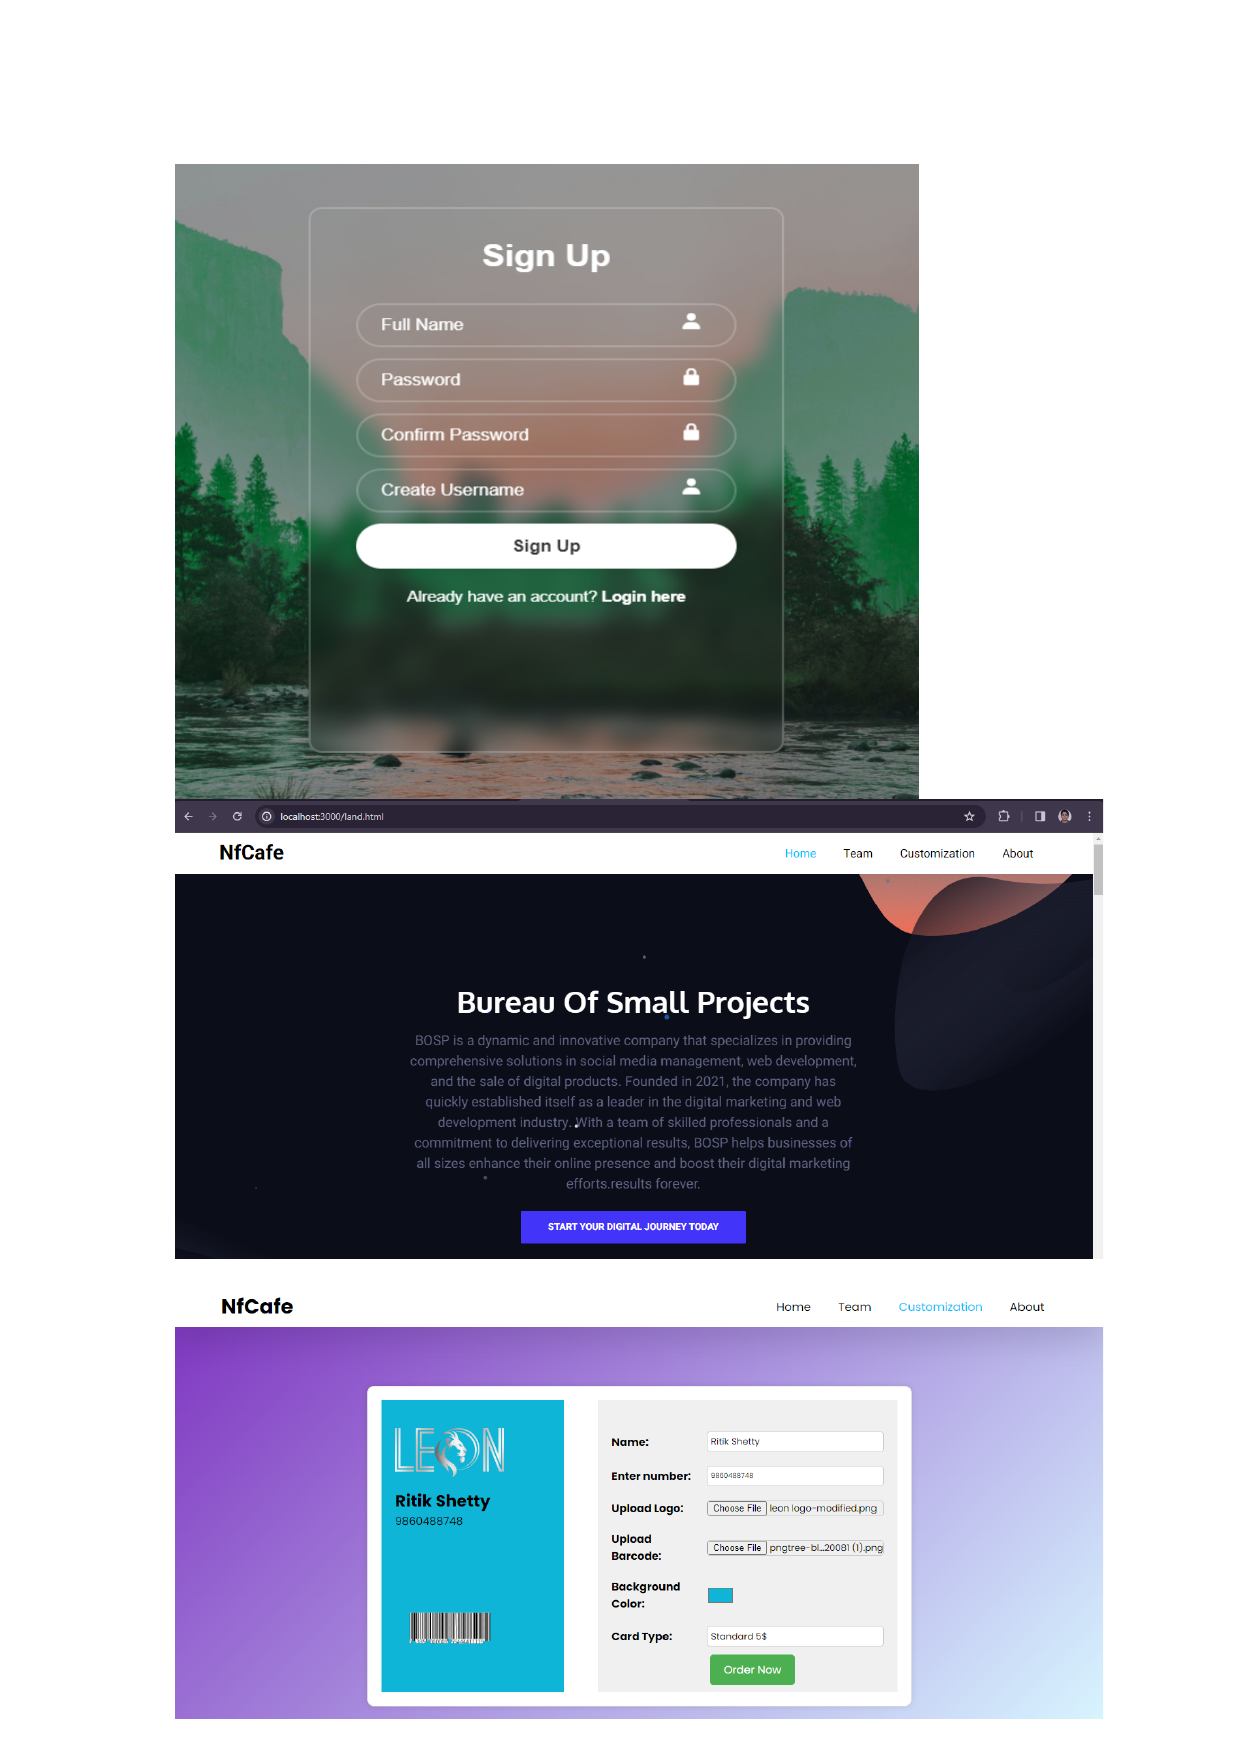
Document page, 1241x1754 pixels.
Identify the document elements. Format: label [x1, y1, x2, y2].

picture [175, 1287, 1104, 1719]
picture [175, 164, 1104, 1259]
